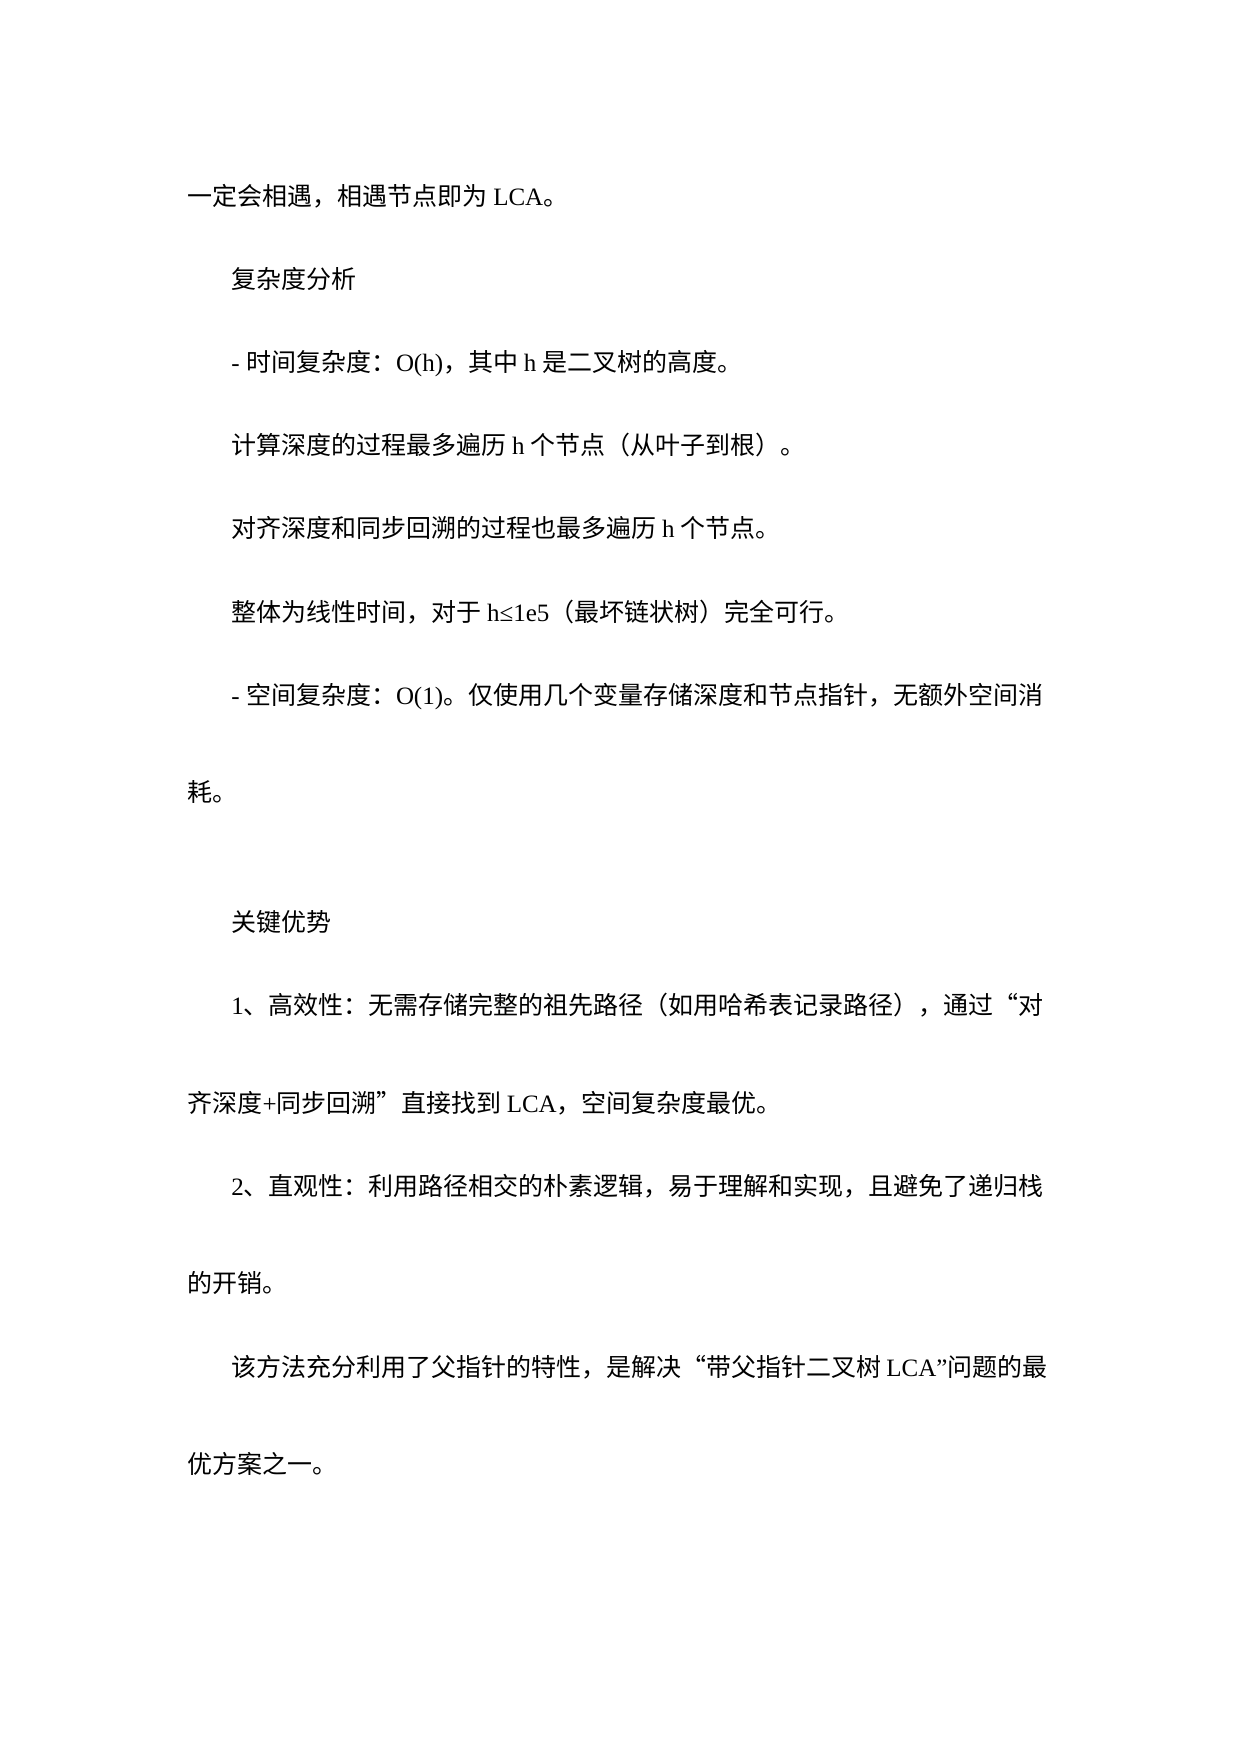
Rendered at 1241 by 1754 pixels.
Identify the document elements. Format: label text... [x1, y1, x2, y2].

text 该方法充分利用了父指针的特性，是解决“带父指针二叉树LCA”问题的最优方案之一。 [187, 1333, 1053, 1495]
text 整体为线性时间，对于 h≤1e5（最坏链状树）完全可行。 [187, 578, 1053, 643]
text - 时间复杂度：O(h)，其中 h 是二叉树的高度。 [187, 328, 1053, 393]
text 计算深度的过程最多遍历 h 个节点（从叶子到根）。 [187, 411, 1053, 476]
text - 空间复杂度：O(1)。仅使用几个变量存储深度和节点指针，无额外空间消耗。 [187, 661, 1053, 823]
text 复杂度分析 [187, 245, 1053, 310]
text 2、直观性：利用路径相交的朴素逻辑，易于理解和实现，且避免了递归栈的开销。 [187, 1152, 1053, 1314]
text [187, 162, 1053, 227]
text 对齐深度和同步回溯的过程也最多遍历 h 个节点。 [187, 494, 1053, 559]
text 关键优势 [187, 888, 1053, 953]
text 1、高效性：无需存储完整的祖先路径（如用哈希表记录路径），通过“对齐深度+同步回溯”直接找到LCA，空间复杂度最优。 [187, 971, 1053, 1134]
